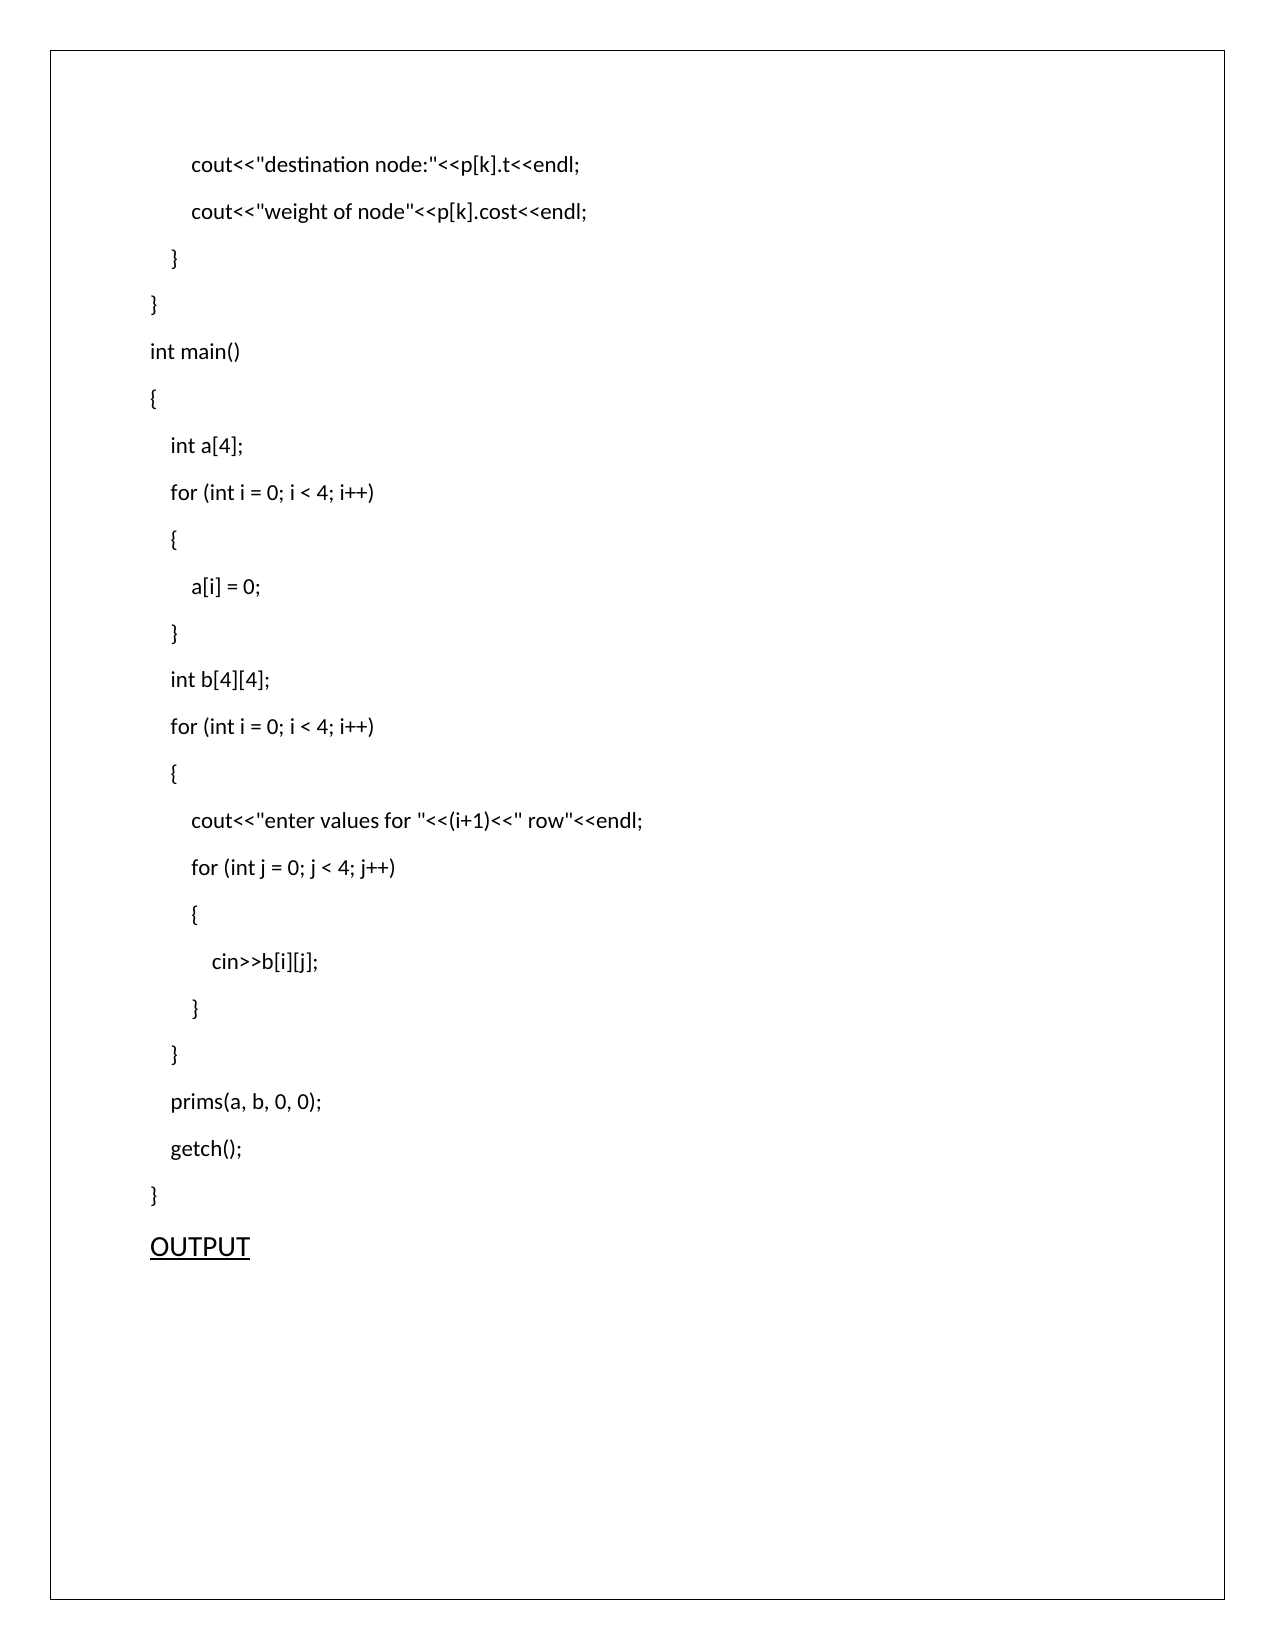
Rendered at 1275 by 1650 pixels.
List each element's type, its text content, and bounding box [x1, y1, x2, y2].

text for (int i = 0; i < 4; i++) [150, 478, 1125, 506]
text } [150, 244, 1125, 272]
text } [150, 291, 1125, 319]
text getch(); [150, 1134, 1125, 1162]
text } [150, 994, 1125, 1022]
text { [150, 384, 1125, 412]
text { [150, 759, 1125, 787]
text } [150, 1181, 1125, 1209]
text cin>>b[i][j]; [150, 947, 1125, 975]
text cout<<"weight of node"<<p[k].cost<<endl; [150, 197, 1125, 225]
text { [150, 525, 1125, 553]
text int b[4][4]; [150, 666, 1125, 694]
text int a[4]; [150, 431, 1125, 459]
text a[i] = 0; [150, 572, 1125, 600]
text } [150, 619, 1125, 647]
text for (int j = 0; j < 4; j++) [150, 853, 1125, 881]
text { [150, 900, 1125, 928]
text cout<<"destination node:"<<p[k].t<<endl; [150, 150, 1125, 178]
text cout<<"enter values for "<<(i+1)<<" row"<<endl; [150, 806, 1125, 834]
text } [150, 1041, 1125, 1069]
text prims(a, b, 0, 0); [150, 1087, 1125, 1116]
text int main() [150, 337, 1125, 366]
text for (int i = 0; i < 4; i++) [150, 712, 1125, 741]
text OUTPUT [150, 1228, 1125, 1264]
